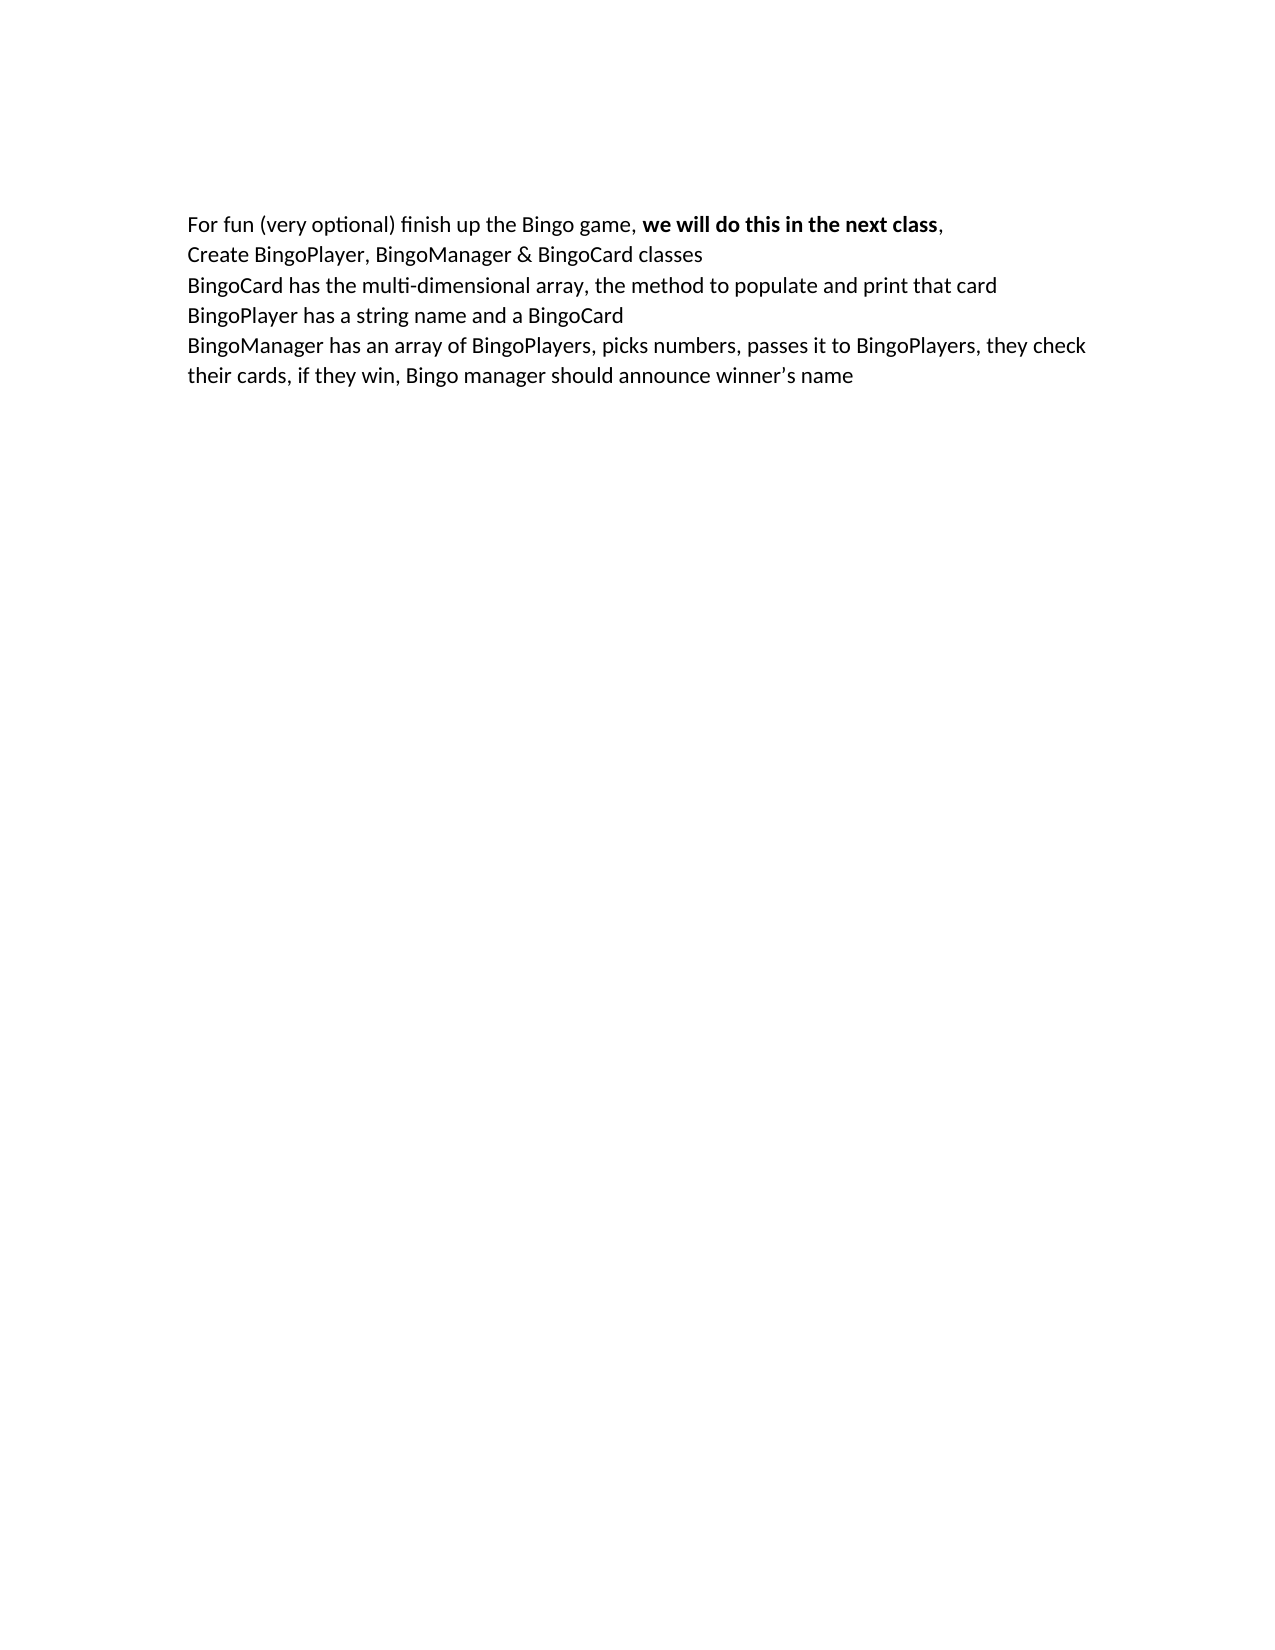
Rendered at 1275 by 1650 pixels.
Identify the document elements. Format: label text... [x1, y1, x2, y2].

list BingoPlayer has a string name and a BingoCard [187, 301, 1125, 329]
list BingoManager has an array of BingoPlayers, picks numbers, passes it to BingoPlayers, they check their cards, if they win, Bingo manager should announce winner’s name [187, 331, 1125, 389]
list For fun (very optional) finish up the Bingo game, we will do this in the next class, [187, 210, 1125, 238]
list Create BingoPlayer, BingoManager & BingoCard classes [187, 241, 1125, 269]
list BingoCard has the multi-dimensional array, the method to populate and print that card [187, 271, 1125, 299]
